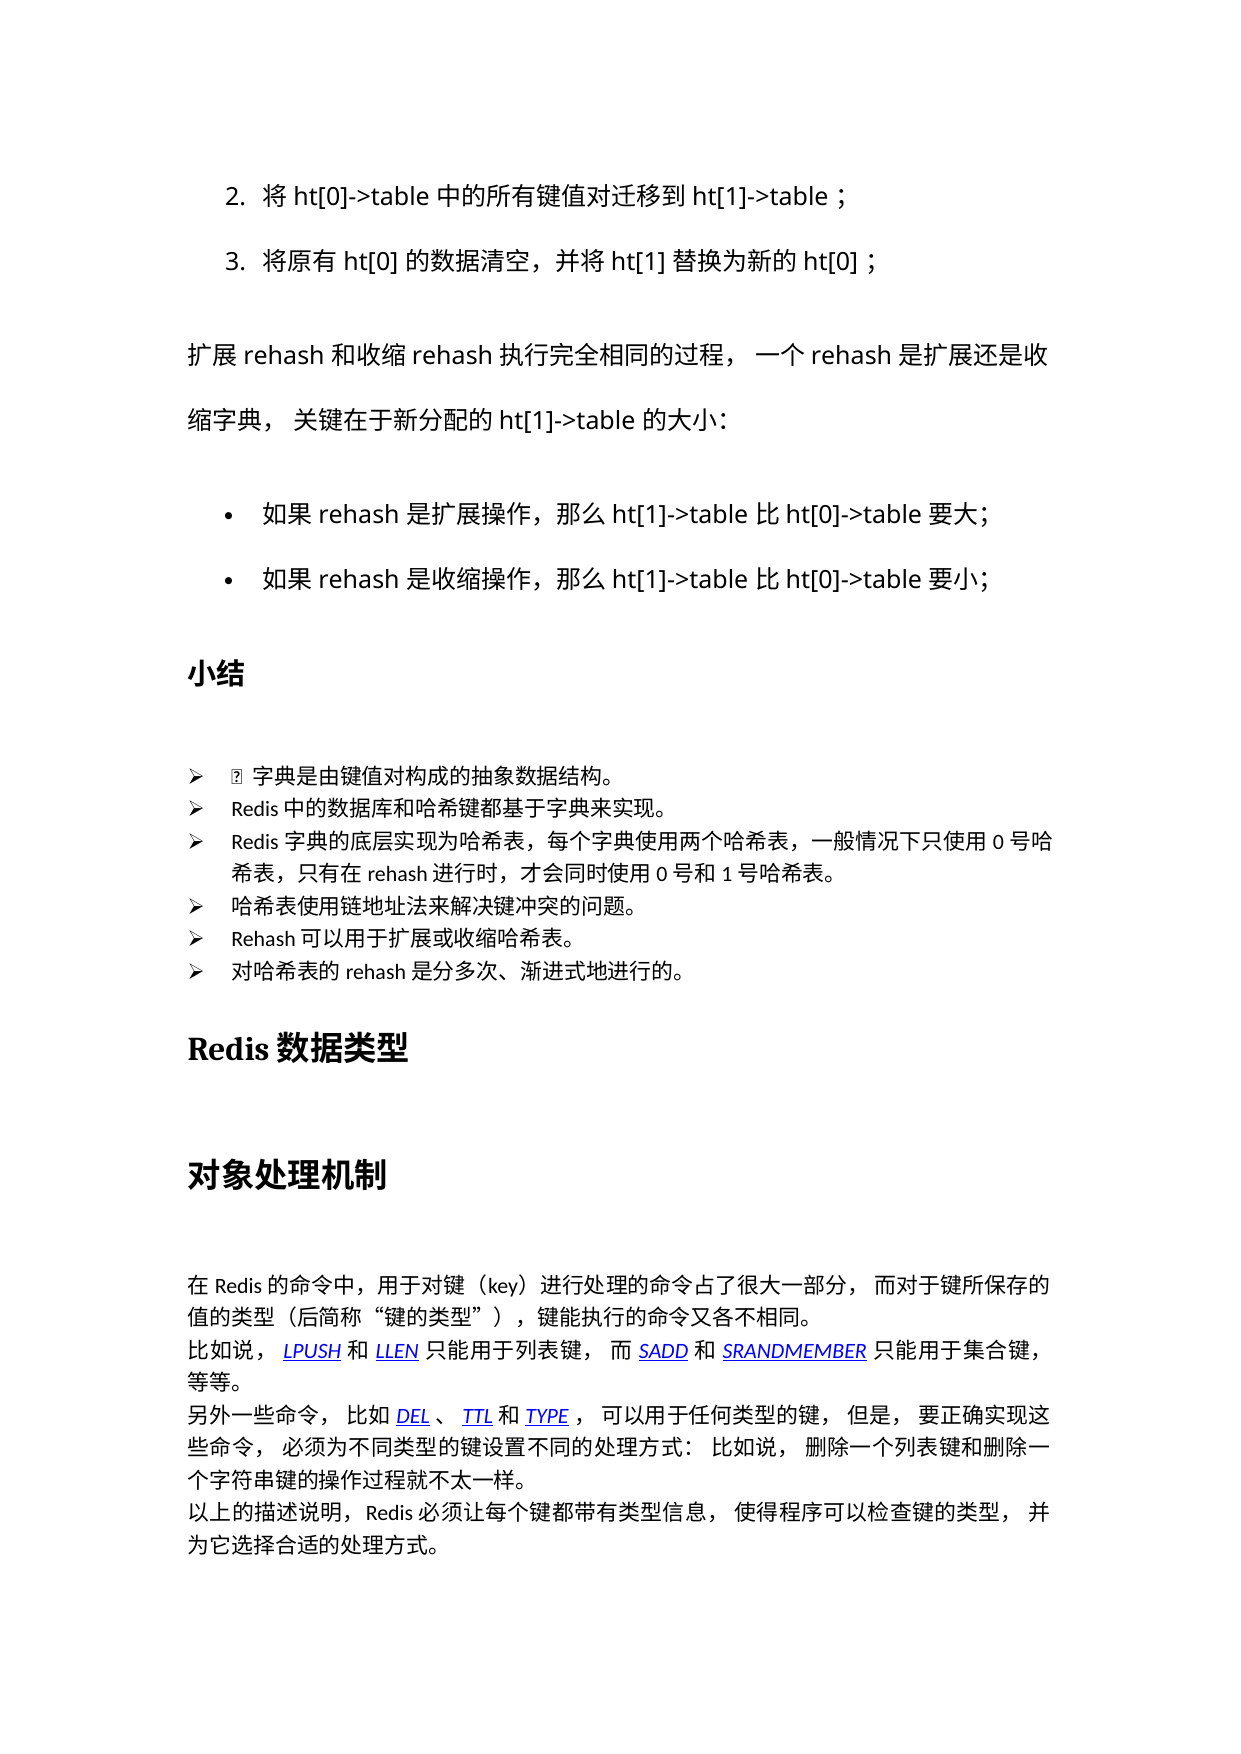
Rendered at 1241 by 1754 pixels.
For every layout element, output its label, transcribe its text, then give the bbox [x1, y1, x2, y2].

list 将 ht[0]->table 中的所有键值对迁移到 ht[1]->table ； [225, 162, 1053, 227]
list  字典是由键值对构成的抽象数据结构。 [187, 758, 1053, 791]
subtitle Redis 数据类型 [187, 1013, 1053, 1078]
list 如果 rehash 是扩展操作，那么 ht[1]->table 比 ht[0]->table 要大； [225, 480, 1053, 545]
list Redis 中的数据库和哈希键都基于字典来实现。 [187, 791, 1053, 823]
list 哈希表使用链地址法来解决键冲突的问题。 [187, 888, 1053, 921]
list Redis 字典的底层实现为哈希表，每个字典使用两个哈希表，一般情况下只使用 0 号哈希表，只有在 rehash 进行时，才会同时使用 0 号和 1 号哈希表。 [187, 823, 1053, 888]
list 对哈希表的 rehash 是分多次、渐进式地进行的。 [187, 953, 1053, 986]
text 另外一些命令， 比如 DEL 、 TTL 和 TYPE ， 可以用于任何类型的键， 但是， 要正确实现这些命令， 必须为不同类型的键设置不同的处理方式： 比如说， 删除一个列表键和删除一个字符串键的操作过程就不太一样。 [187, 1397, 1053, 1495]
text 扩展 rehash 和收缩 rehash 执行完全相同的过程， 一个 rehash 是扩展还是收缩字典， 关键在于新分配的 ht[1]->table 的大小： [187, 321, 1053, 451]
list 将原有 ht[0] 的数据清空，并将 ht[1] 替换为新的 ht[0] ； [225, 227, 1053, 292]
list 如果 rehash 是收缩操作，那么 ht[1]->table 比 ht[0]->table 要小； [225, 545, 1053, 610]
text 比如说， LPUSH 和 LLEN 只能用于列表键， 而 SADD 和 SRANDMEMBER 只能用于集合键， 等等。 [187, 1332, 1053, 1397]
subtitle 对象处理机制 [187, 1140, 1053, 1205]
subtitle 小结 [187, 639, 1053, 704]
text 以上的描述说明，Redis 必须让每个键都带有类型信息， 使得程序可以检查键的类型， 并为它选择合适的处理方式。 [187, 1495, 1053, 1560]
list Rehash 可以用于扩展或收缩哈希表。 [187, 921, 1053, 953]
text 在 Redis 的命令中，用于对键（key）进行处理的命令占了很大一部分， 而对于键所保存的值的类型（后简称“键的类型”），键能执行的命令又各不相同。 [187, 1267, 1053, 1332]
